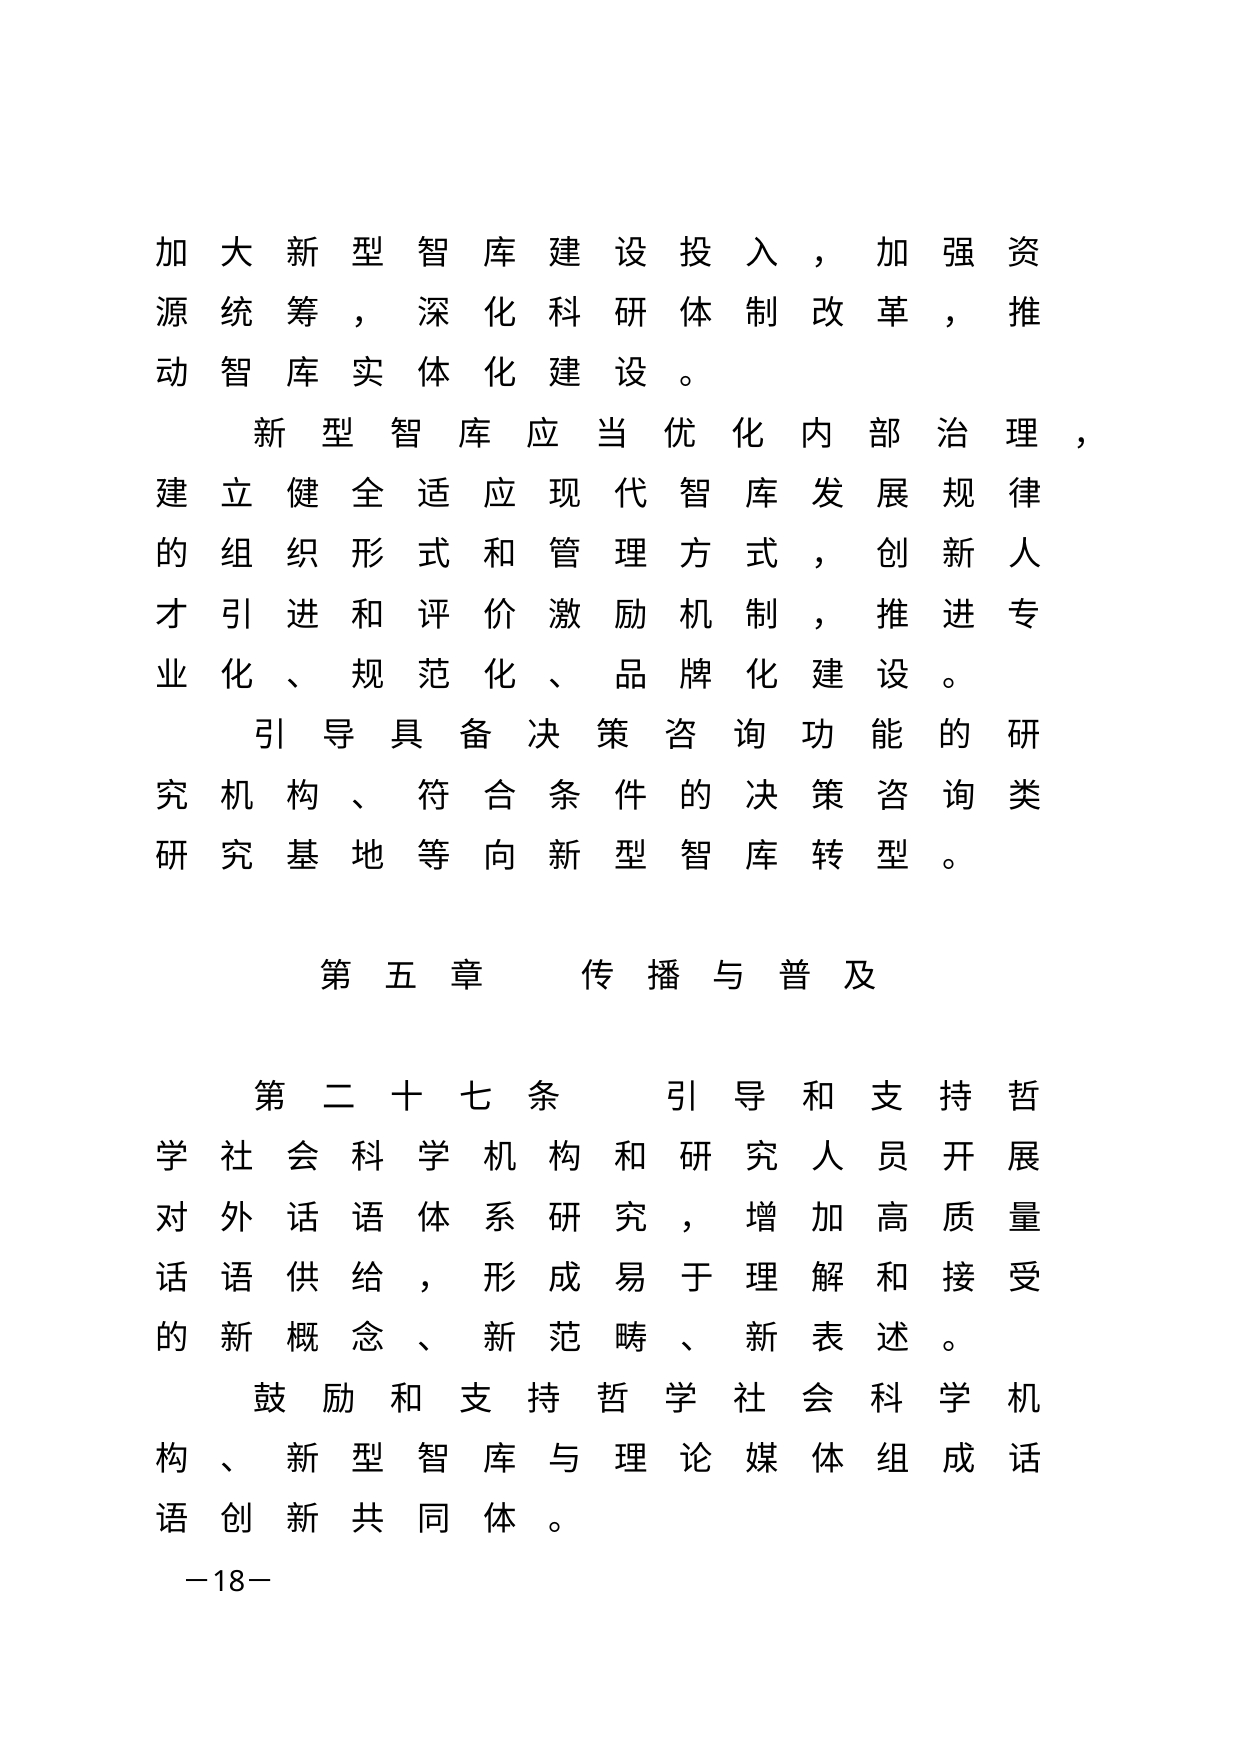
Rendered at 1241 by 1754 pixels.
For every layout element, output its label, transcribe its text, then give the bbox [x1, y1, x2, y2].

text 第五章 传播与普及 [155, 943, 1073, 1003]
text 第二十七条 引导和支持哲学社会科学机构和研究人员开展对外话语体系研究，增加高质量话语供给，形成易于理解和接受的新概念、新范畴、新表述。 [155, 1064, 1073, 1365]
text 引导具备决策咨询功能的研究机构、符合条件的决策咨询类研究基地等向新型智库转型。 [155, 702, 1073, 883]
text 新型智库应当优化内部治理，建立健全适应现代智库发展规律的组织形式和管理方式，创新人才引进和评价激励机制，推进专业化、规范化、品牌化建设。 [155, 400, 1073, 702]
text 鼓励和支持哲学社会科学机构、新型智库与理论媒体组成话语创新共同体。 [155, 1365, 1073, 1546]
text 新型智库建设依托单位应当加大新型智库建设投入，加强资源统筹，深化科研体制改革，推动智库实体化建设。 [155, 219, 1073, 400]
